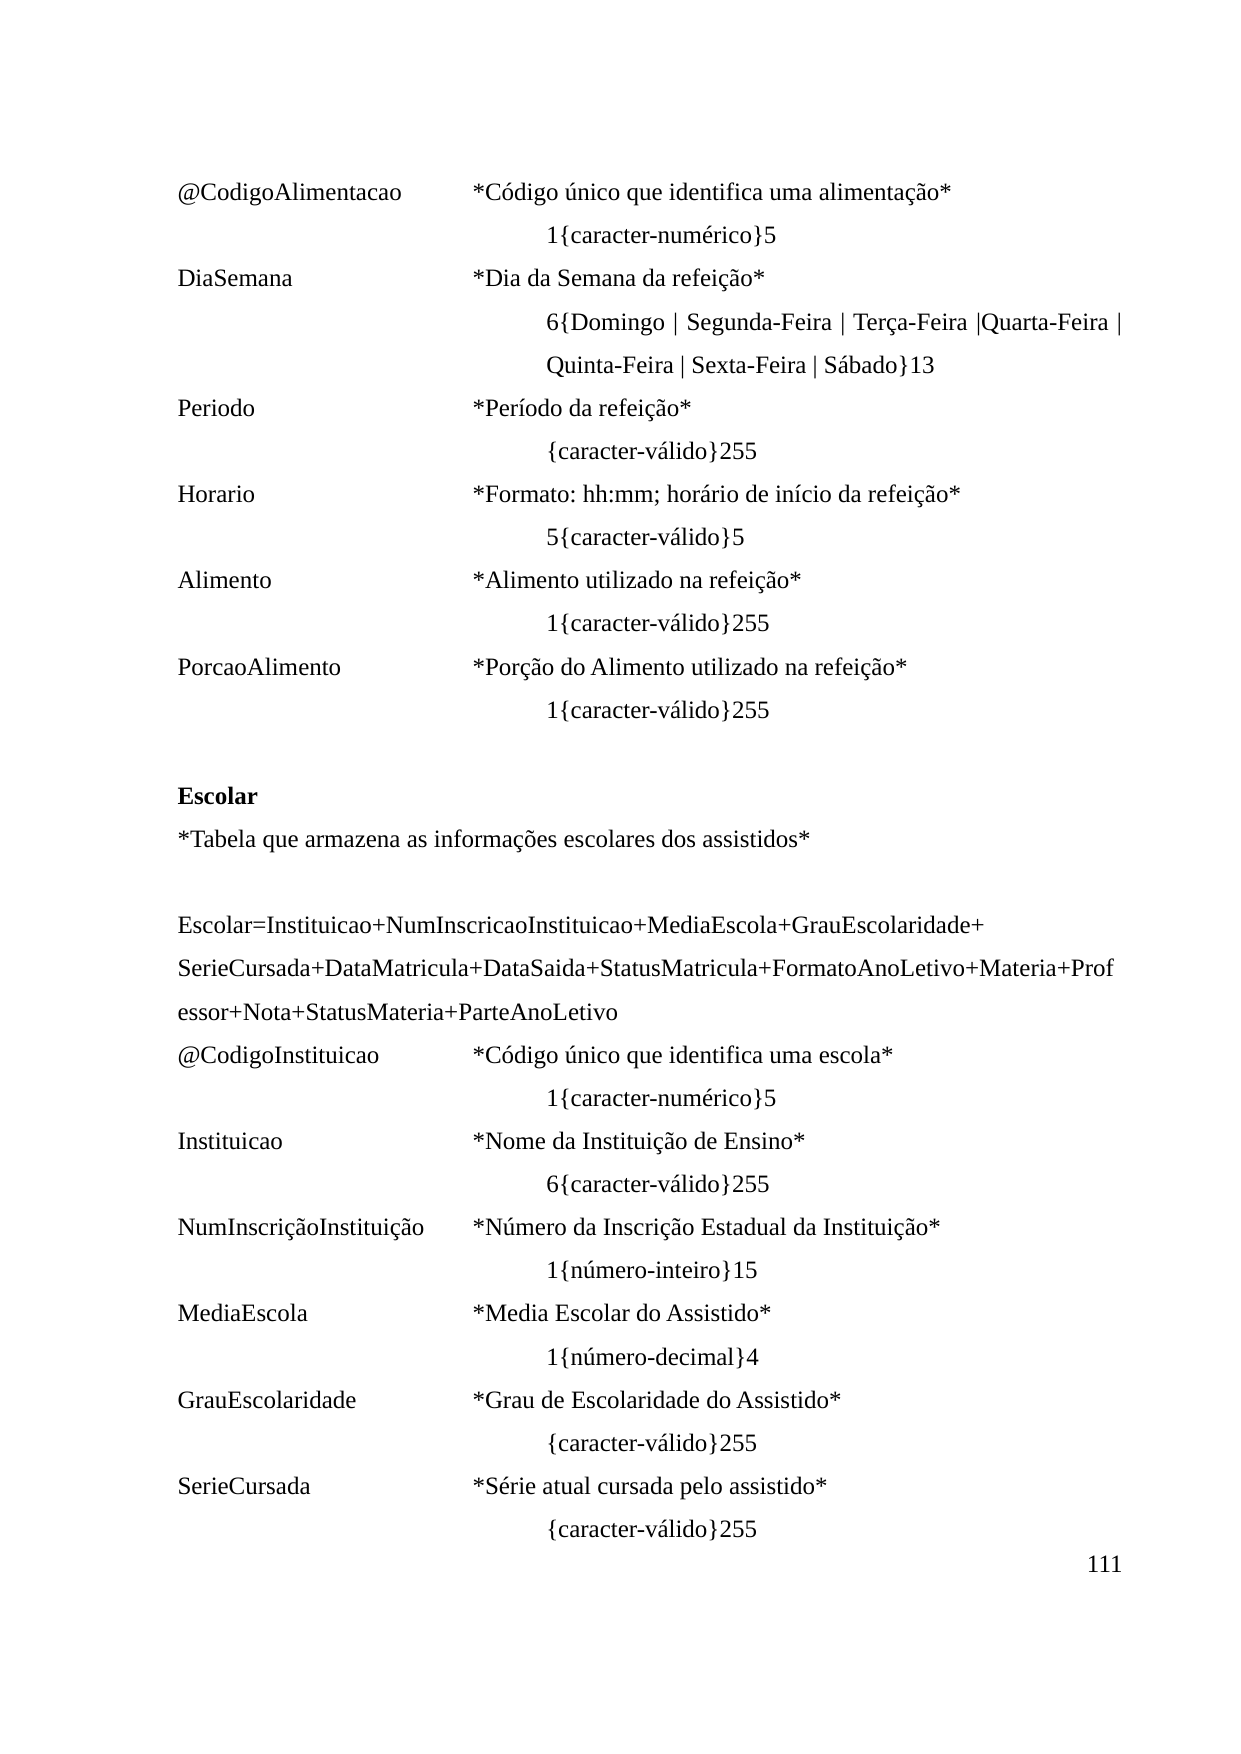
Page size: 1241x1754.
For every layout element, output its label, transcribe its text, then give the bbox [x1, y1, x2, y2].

text DiaSemana *Dia da Semana da refeição* [177, 263, 1122, 292]
text {caracter-válido}255 [476, 1514, 1122, 1543]
text 6{caracter-válido}255 [476, 1169, 1122, 1198]
text *Tabela que armazena as informações escolares dos assistidos* [177, 824, 1122, 853]
text GrauEscolaridade *Grau de Escolaridade do Assistido* [177, 1385, 1122, 1413]
text 1{caracter-numérico}5 [476, 1083, 1122, 1112]
text Horario *Formato: hh:mm; horário de início da refeição* [177, 479, 1122, 508]
text Instituicao *Nome da Instituição de Ensino* [177, 1126, 1122, 1155]
text 5{caracter-válido}5 [476, 522, 1122, 551]
text 1{número-decimal}4 [517, 1342, 1122, 1370]
text Escolar [177, 781, 1122, 810]
text {caracter-válido}255 [476, 436, 1122, 465]
text Escolar=Instituicao+NumInscricaoInstituicao+MediaEscola+GrauEscolaridade+ SerieCursada+DataMatricula+DataSaida+StatusMatricula+FormatoAnoLetivo+Materia+Professor+Nota+StatusMateria+ParteAnoLetivo [177, 910, 1122, 1025]
text NumInscriçãoInstituição *Número da Inscrição Estadual da Instituição* [177, 1212, 1122, 1241]
text MediaEscola *Media Escolar do Assistido* [177, 1298, 1122, 1327]
text @CodigoInstituicao *Código único que identifica uma escola* [177, 1040, 1122, 1068]
text {caracter-válido}255 [476, 1428, 1122, 1457]
text Periodo *Período da refeição* [177, 393, 1122, 422]
text 1{caracter-válido}255 [476, 695, 1122, 723]
text SerieCursada *Série atual cursada pelo assistido* [177, 1471, 1122, 1500]
text 1{caracter-válido}255 [476, 608, 1122, 637]
text Alimento *Alimento utilizado na refeição* [177, 565, 1122, 594]
text @CodigoAlimentacao *Código único que identifica uma alimentação* [177, 177, 1122, 206]
text 1{número-inteiro}15 [517, 1255, 1122, 1284]
text 6{Domingo | Segunda-Feira | Terça-Feira |Quarta-Feira | Quinta-Feira | Sexta-Feira | Sábado}13 [546, 307, 1122, 378]
text 1{caracter-numérico}5 [476, 220, 1122, 249]
text PorcaoAlimento *Porção do Alimento utilizado na refeição* [177, 652, 1122, 680]
